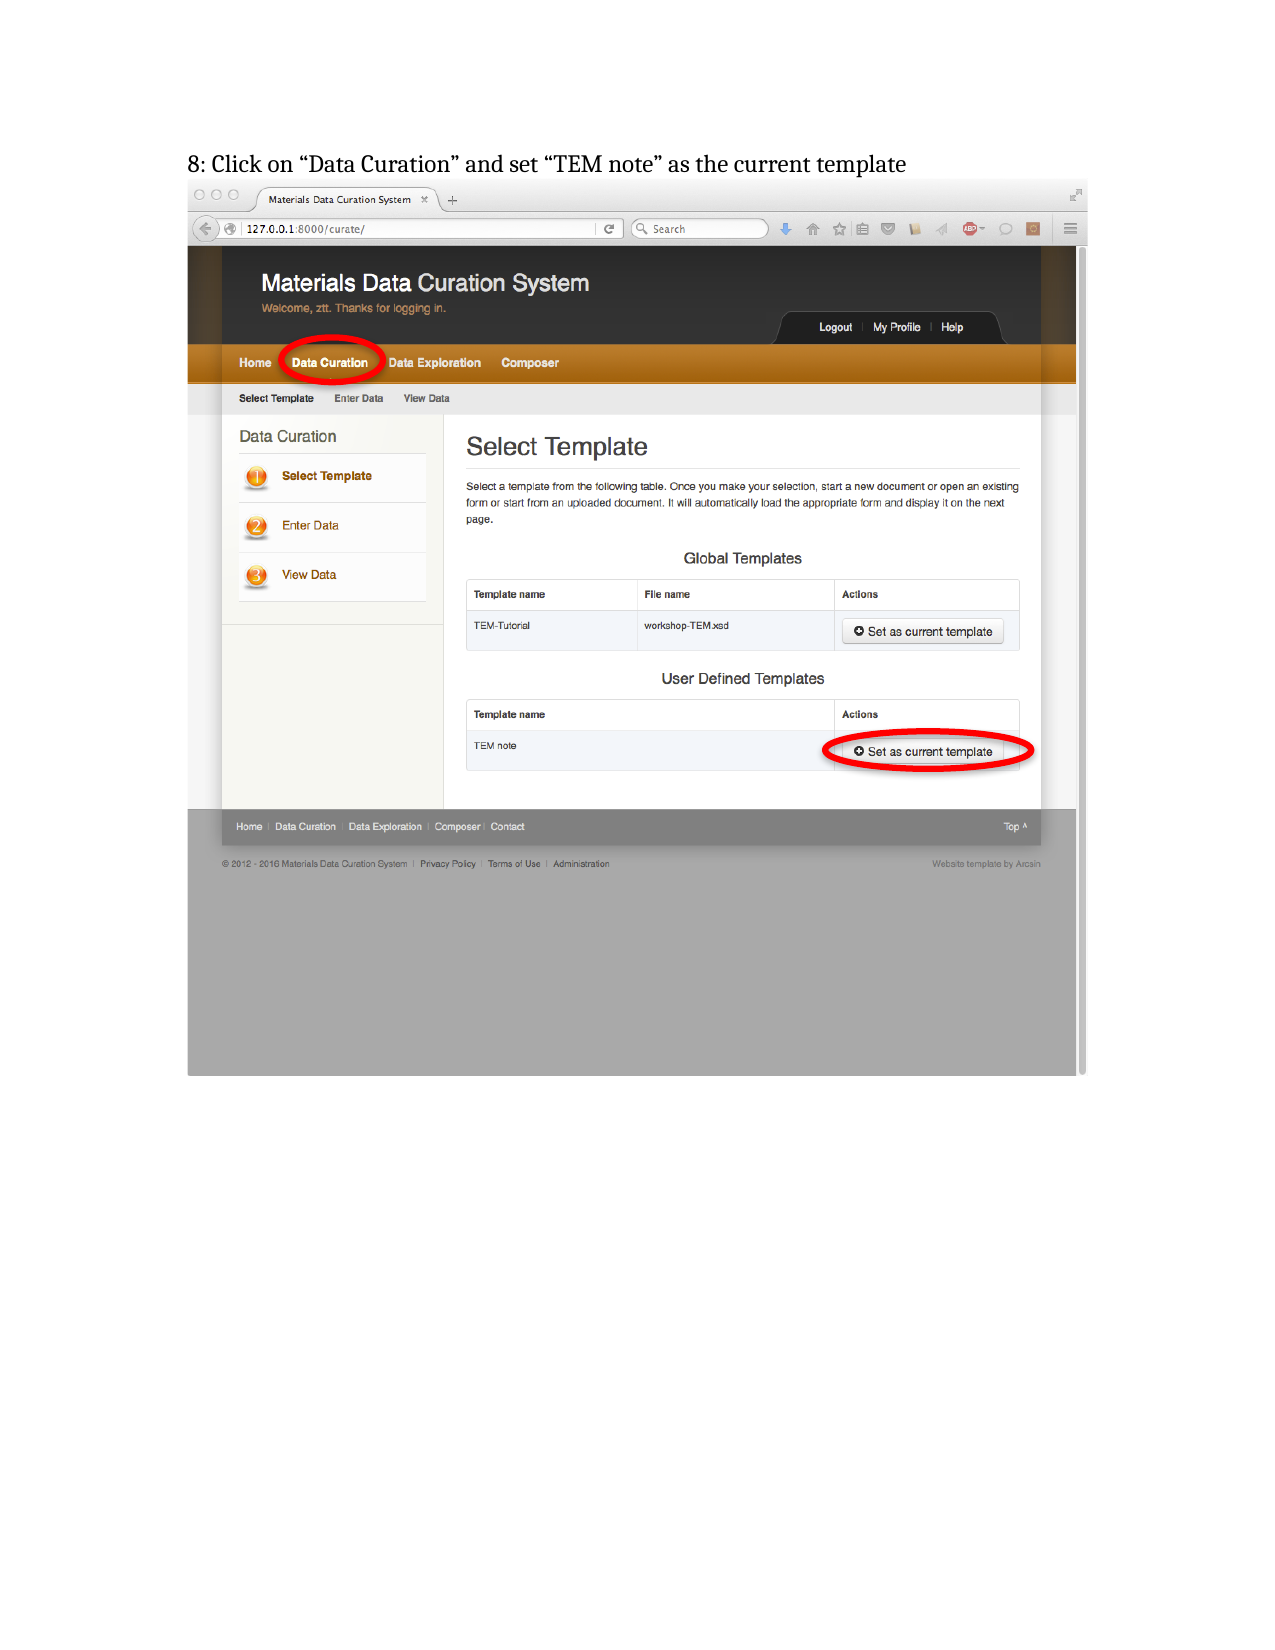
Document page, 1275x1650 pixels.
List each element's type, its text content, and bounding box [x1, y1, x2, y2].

picture [187, 178, 1088, 1076]
text 8: Click on “Data Curation” and set “TEM note” as the current template [187, 150, 1087, 178]
